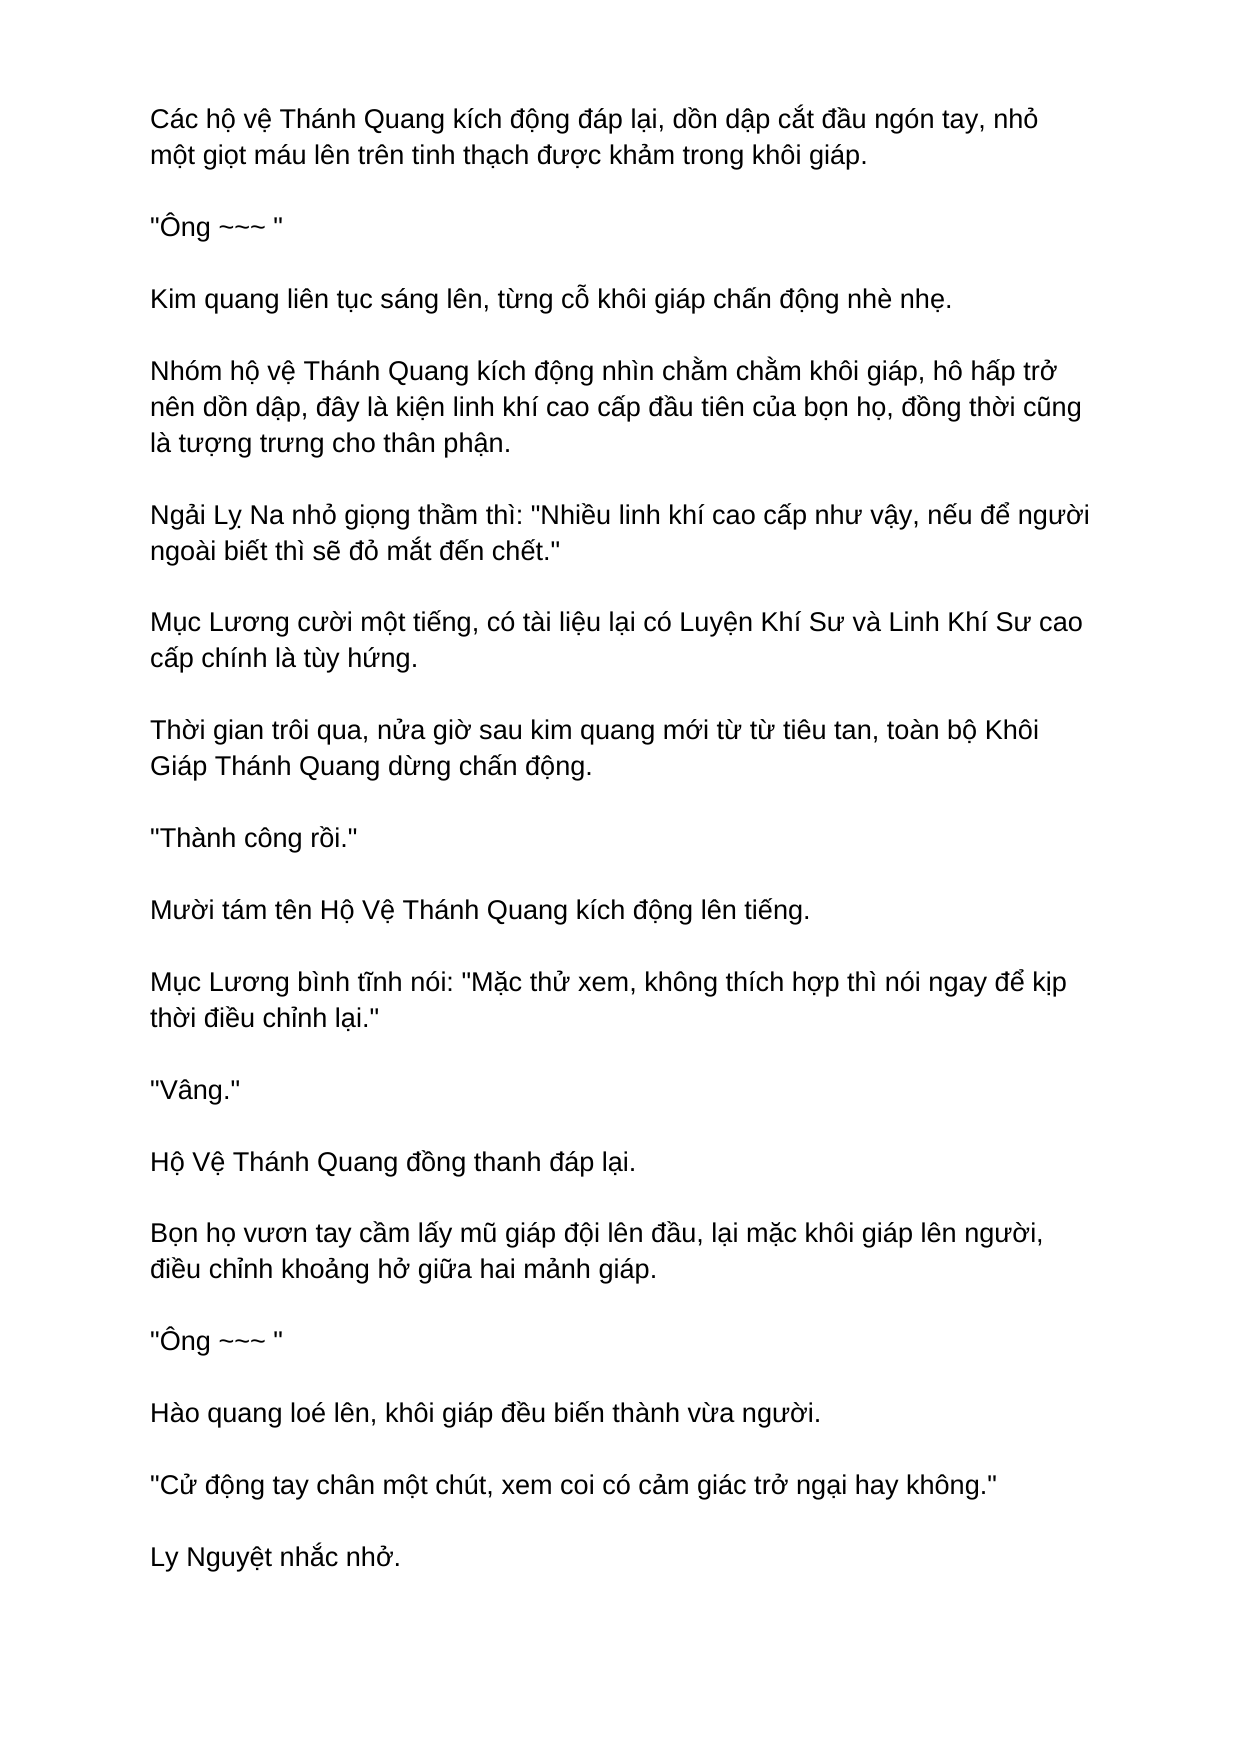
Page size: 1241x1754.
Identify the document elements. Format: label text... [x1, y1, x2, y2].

text Ly Nguyệt nhắc nhở. [150, 1541, 1090, 1572]
text "Ông ~~~ " [150, 1325, 1090, 1356]
text Mục Lương cười một tiếng, có tài liệu lại có Luyện Khí Sư và Linh Khí Sư cao cấp chính là tùy hứng. [150, 606, 1090, 674]
text Nhóm hộ vệ Thánh Quang kích động nhìn chằm chằm khôi giáp, hô hấp trở nên dồn dập, đây là kiện linh khí cao cấp đầu tiên của bọn họ, đồng thời cũng là tượng trưng cho thân phận. [150, 355, 1090, 458]
text Kim quang liên tục sáng lên, từng cỗ khôi giáp chấn động nhè nhẹ. [150, 283, 1090, 314]
text Hộ Vệ Thánh Quang đồng thanh đáp lại. [150, 1146, 1090, 1177]
text Các hộ vệ Thánh Quang kích động đáp lại, dồn dập cắt đầu ngón tay, nhỏ một giọt máu lên trên tinh thạch được khảm trong khôi giáp. [150, 103, 1090, 171]
text Hào quang loé lên, khôi giáp đều biến thành vừa người. [150, 1397, 1090, 1428]
text Mười tám tên Hộ Vệ Thánh Quang kích động lên tiếng. [150, 894, 1090, 925]
text Bọn họ vươn tay cầm lấy mũ giáp đội lên đầu, lại mặc khôi giáp lên người, điều chỉnh khoảng hở giữa hai mảnh giáp. [150, 1217, 1090, 1284]
text "Thành công rồi." [150, 822, 1090, 853]
text Mục Lương bình tĩnh nói: "Mặc thử xem, không thích hợp thì nói ngay để kịp thời điều chỉnh lại." [150, 966, 1090, 1033]
text "Ông ~~~ " [150, 211, 1090, 242]
text Thời gian trôi qua, nửa giờ sau kim quang mới từ từ tiêu tan, toàn bộ Khôi Giáp Thánh Quang dừng chấn động. [150, 714, 1090, 781]
text Ngải Lỵ Na nhỏ giọng thầm thì: "Nhiều linh khí cao cấp như vậy, nếu để người ngoài biết thì sẽ đỏ mắt đến chết." [150, 499, 1090, 566]
text "Cử động tay chân một chút, xem coi có cảm giác trở ngại hay không." [150, 1469, 1090, 1500]
text "Vâng." [150, 1074, 1090, 1105]
